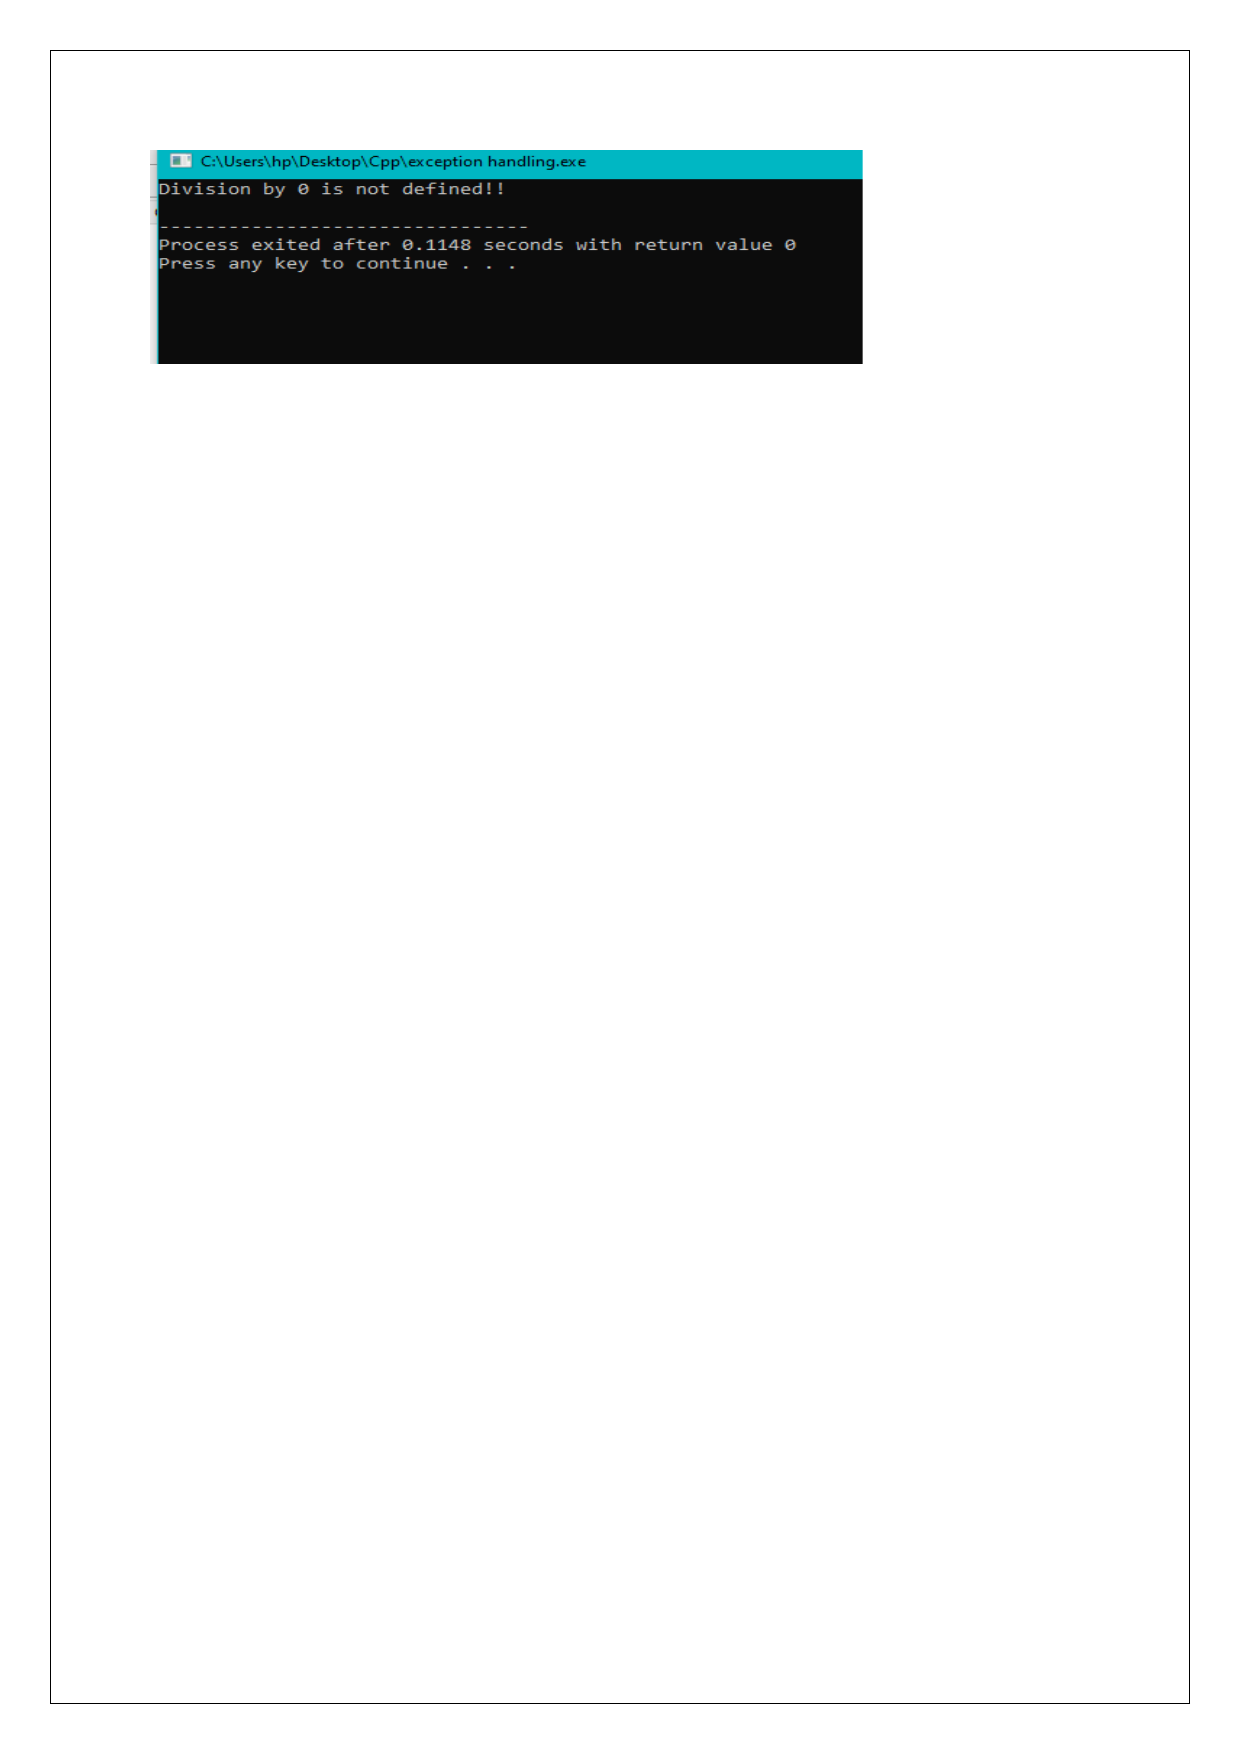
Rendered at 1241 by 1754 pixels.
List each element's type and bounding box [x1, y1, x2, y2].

picture [150, 150, 863, 364]
